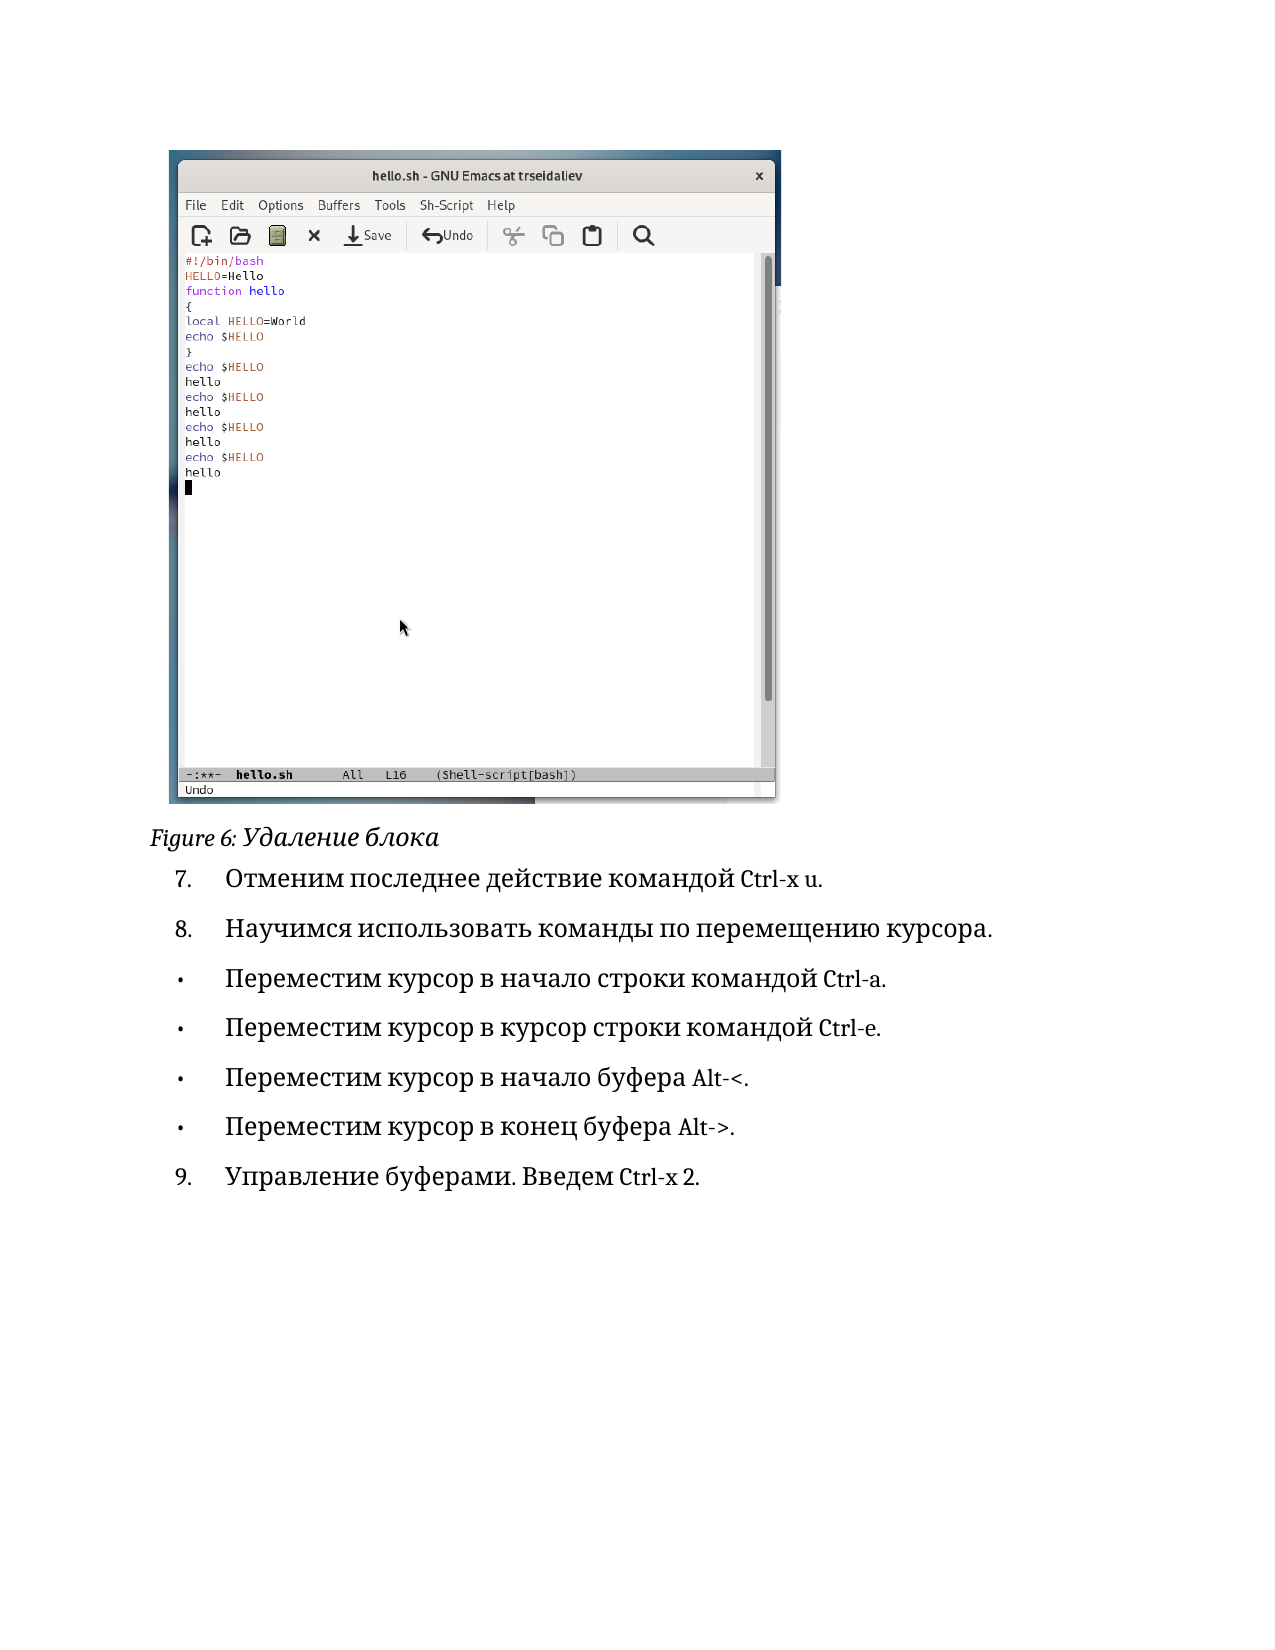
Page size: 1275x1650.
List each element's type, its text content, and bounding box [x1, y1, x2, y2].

list Научимся использовать команды по перемещению курсора. [175, 915, 1125, 944]
list Переместим курсор в конец буфера Alt->. [175, 1113, 1125, 1142]
list Отменим последнее действие командой Ctrl-x u. [175, 865, 1125, 894]
list Управление буферами. Введем Ctrl-x 2. [175, 1163, 1125, 1192]
list Переместим курсор в начало буфера Alt-<. [175, 1064, 1125, 1092]
list Переместим курсор в начало строки командой Ctrl-a. [175, 964, 1125, 993]
list Переместим курсор в курсор строки командой Ctrl-e. [175, 1014, 1125, 1043]
text Figure 6: Удаление блока [150, 824, 1125, 853]
picture [168, 150, 782, 804]
